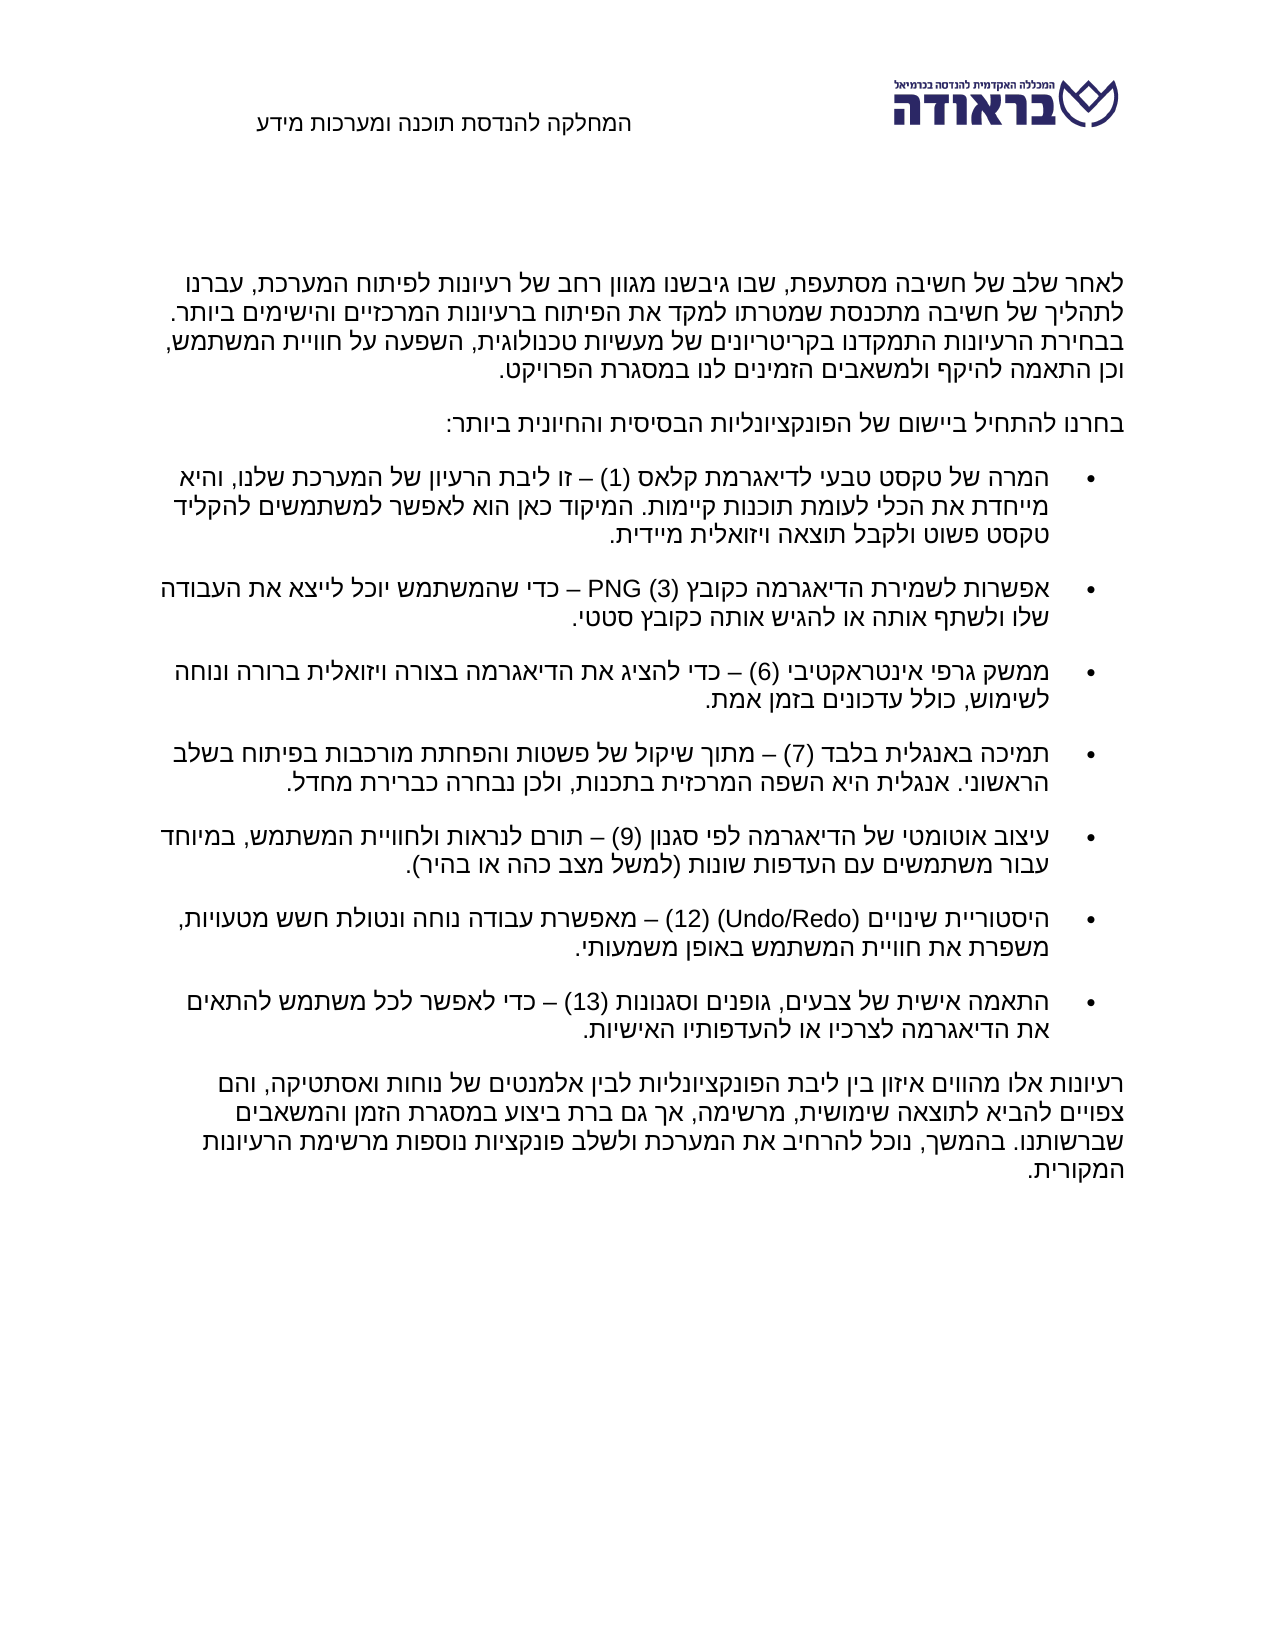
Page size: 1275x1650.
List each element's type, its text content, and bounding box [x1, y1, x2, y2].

text בחרנו להתחיל ביישום של הפונקציונליות הבסיסית והחיונית ביותר: [150, 409, 1125, 438]
text רעיונות אלו מהווים איזון בין ליבת הפונקציונליות לבין אלמנטים של נוחות ואסתטיקה, והם צפויים להביא לתוצאה שימושית, מרשימה, אך גם ברת ביצוע במסגרת הזמן והמשאבים שברשותנו. בהמשך, נוכל להרחיב את המערכת ולשלב פונקציות נוספות מרשימת הרעיונות המקורית. [150, 1069, 1125, 1184]
picture [887, 75, 1125, 132]
list היסטוריית שינויים (Undo/Redo) (12) – מאפשרת עבודה נוחה ונטולת חשש מטעויות, משפרת את חוויית המשתמש באופן משמעותי. [150, 904, 1087, 961]
list עיצוב אוטומטי של הדיאגרמה לפי סגנון (9) – תורם לנראות ולחוויית המשתמש, במיוחד עבור משתמשים עם העדפות שונות (למשל מצב כהה או בהיר). [150, 821, 1087, 879]
list אפשרות לשמירת הדיאגרמה כקובץ PNG (3) – כדי שהמשתמש יוכל לייצא את העבודה שלו ולשתף אותה או להגיש אותה כקובץ סטטי. [150, 574, 1087, 631]
list התאמה אישית של צבעים, גופנים וסגנונות (13) – כדי לאפשר לכל משתמש להתאים את הדיאגרמה לצרכיו או להעדפותיו האישיות. [150, 986, 1087, 1044]
list ממשק גרפי אינטראקטיבי (6) – כדי להציג את הדיאגרמה בצורה ויזואלית ברורה ונוחה לשימוש, כולל עדכונים בזמן אמת. [150, 656, 1087, 714]
list המרה של טקסט טבעי לדיאגרמת קלאס (1) – זו ליבת הרעיון של המערכת שלנו, והיא מייחדת את הכלי לעומת תוכנות קיימות. המיקוד כאן הוא לאפשר למשתמשים להקליד טקסט פשוט ולקבל תוצאה ויזואלית מיידית. [150, 463, 1087, 549]
text לאחר שלב של חשיבה מסתעפת, שבו גיבשנו מגוון רחב של רעיונות לפיתוח המערכת, עברנו לתהליך של חשיבה מתכנסת שמטרתו למקד את הפיתוח ברעיונות המרכזיים והישימים ביותר. בבחירת הרעיונות התמקדנו בקריטריונים של מעשיות טכנולוגית, השפעה על חוויית המשתמש, וכן התאמה להיקף ולמשאבים הזמינים לנו במסגרת הפרויקט. [150, 269, 1125, 384]
list תמיכה באנגלית בלבד (7) – מתוך שיקול של פשטות והפחתת מורכבות בפיתוח בשלב הראשוני. אנגלית היא השפה המרכזית בתכנות, ולכן נבחרה כברירת מחדל. [150, 739, 1087, 796]
